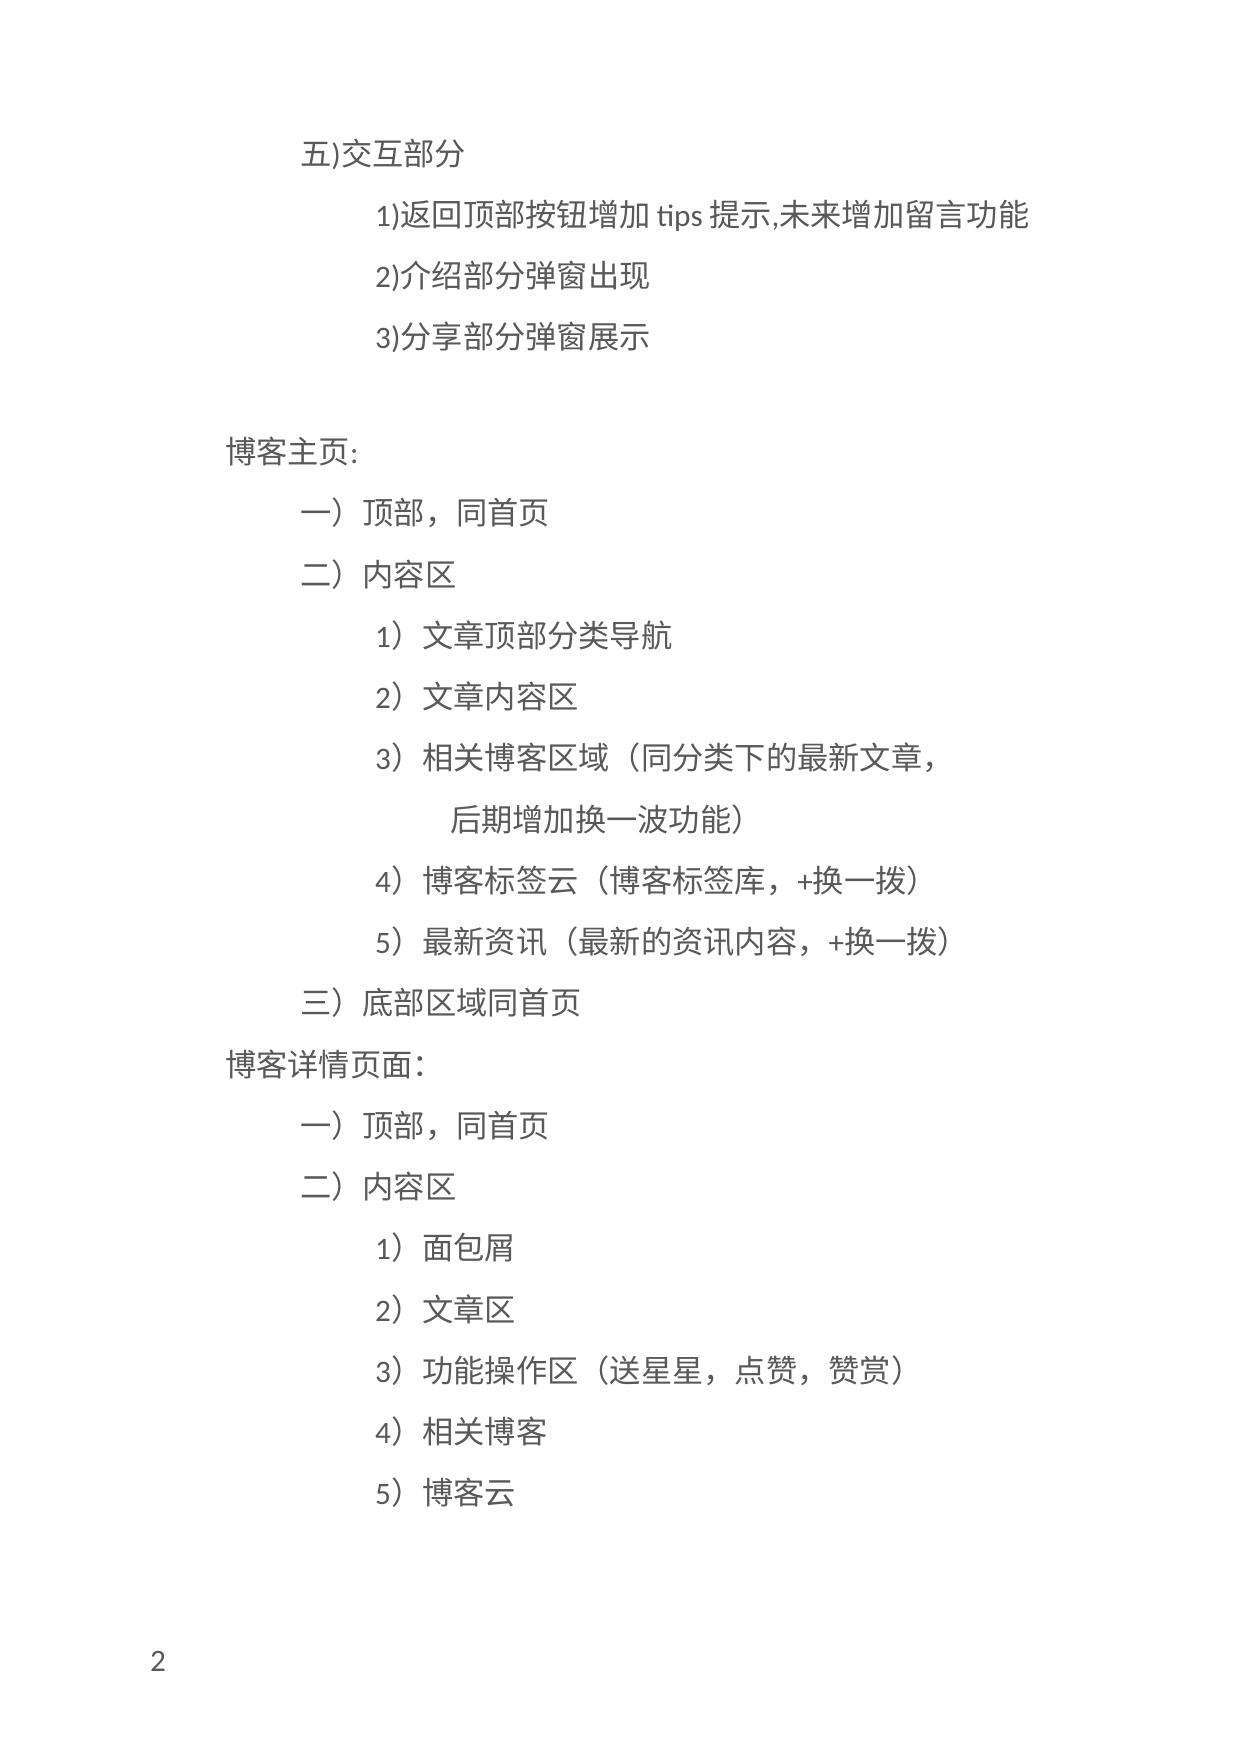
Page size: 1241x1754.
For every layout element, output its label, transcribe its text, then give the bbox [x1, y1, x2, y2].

text 1)返回顶部按钮增加tips提示,未来增加留言功能 [150, 190, 1090, 235]
text 一）顶部，同首页 [150, 1101, 1090, 1146]
text 2)介绍部分弹窗出现 [150, 251, 1090, 296]
text 3)分享部分弹窗展示 [150, 312, 1090, 358]
text 三）底部区域同首页 [150, 978, 1090, 1024]
text 1）面包屑 [150, 1223, 1090, 1269]
text 3）功能操作区（送星星，点赞，赞赏） [150, 1346, 1090, 1391]
text 五)交互部分 [150, 129, 1090, 174]
text 博客详情页面： [150, 1040, 1090, 1085]
text 博客主页: [150, 427, 1090, 472]
text 二）内容区 [150, 1162, 1090, 1207]
text 4）博客标签云（博客标签库，+换一拨） [150, 856, 1090, 901]
text 4）相关博客 [150, 1407, 1090, 1452]
text 2）文章区 [150, 1285, 1090, 1330]
text 5）最新资讯（最新的资讯内容，+换一拨） [150, 917, 1090, 962]
text 1）文章顶部分类导航 [150, 611, 1090, 656]
text 5）博客云 [150, 1468, 1090, 1514]
text 3）相关博客区域（同分类下的最新文章， [150, 733, 1090, 779]
text 后期增加换一波功能） [150, 795, 1090, 840]
text 二）内容区 [150, 550, 1090, 595]
text 一）顶部，同首页 [150, 488, 1090, 534]
text 2）文章内容区 [150, 672, 1090, 717]
